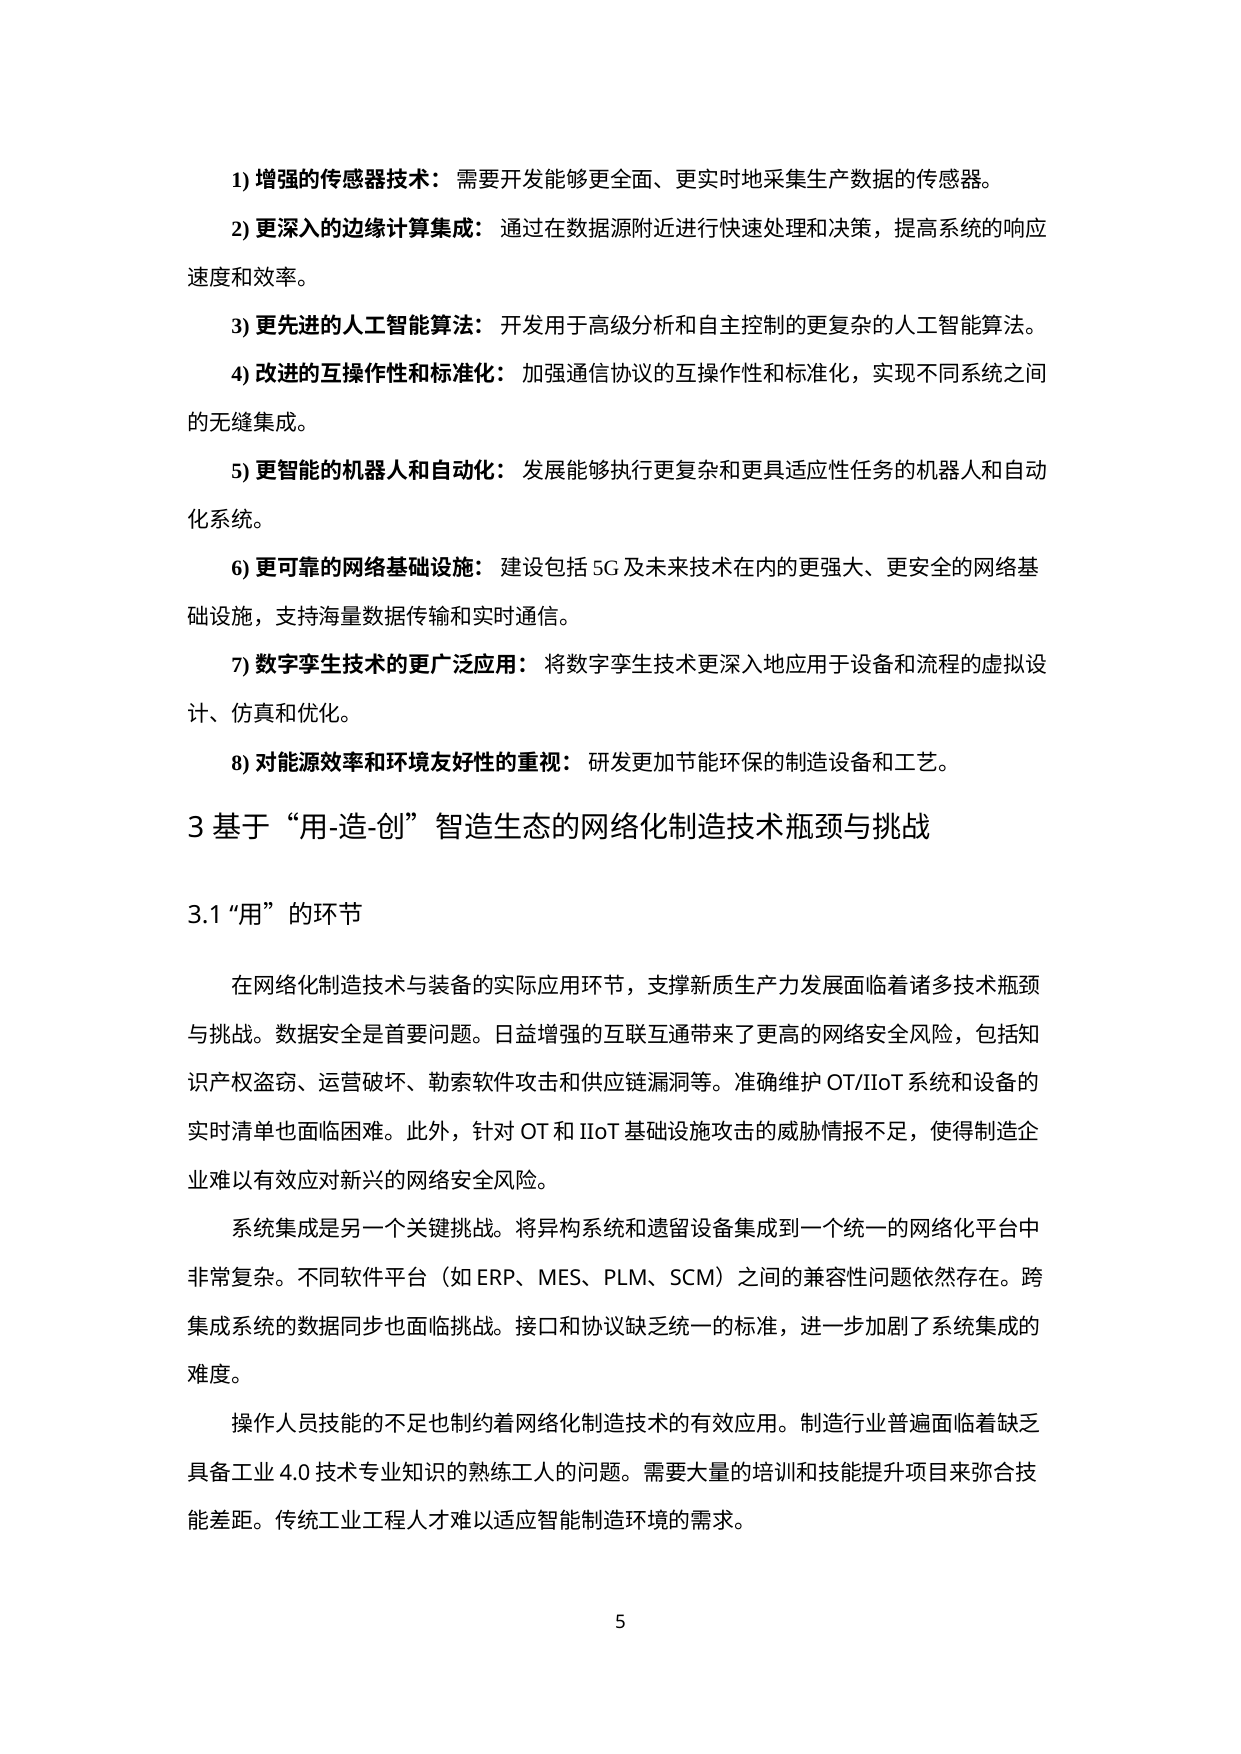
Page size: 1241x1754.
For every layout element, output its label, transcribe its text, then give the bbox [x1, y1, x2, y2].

text 7) 数字孪生技术的更广泛应用： 将数字孪生技术更深入地应用于设备和流程的虚拟设计、仿真和优化。 [187, 647, 1053, 728]
text 操作人员技能的不足也制约着网络化制造技术的有效应用。制造行业普遍面临着缺乏具备工业4.0技术专业知识的熟练工人的问题。需要大量的培训和技能提升项目来弥合技能差距。传统工业工程人才难以适应智能制造环境的需求。 [187, 1405, 1053, 1535]
text 1) 增强的传感器技术： 需要开发能够更全面、更实时地采集生产数据的传感器。 [187, 162, 1053, 194]
text 在网络化制造技术与装备的实际应用环节，支撑新质生产力发展面临着诸多技术瓶颈与挑战。数据安全是首要问题。日益增强的互联互通带来了更高的网络安全风险，包括知识产权盗窃、运营破坏、勒索软件攻击和供应链漏洞等。准确维护OT/IIoT系统和设备的实时清单也面临困难。此外，针对OT和IIoT基础设施攻击的威胁情报不足，使得制造企业难以有效应对新兴的网络安全风险。 [187, 967, 1053, 1195]
text 8) 对能源效率和环境友好性的重视： 研发更加节能环保的制造设备和工艺。 [187, 744, 1053, 777]
text 5) 更智能的机器人和自动化： 发展能够执行更复杂和更具适应性任务的机器人和自动化系统。 [187, 453, 1053, 534]
text 3) 更先进的人工智能算法： 开发用于高级分析和自主控制的更复杂的人工智能算法。 [187, 307, 1053, 340]
subtitle 3.1 “用”的环节 [187, 880, 1053, 945]
subtitle 3 基于“用-造-创”智造生态的网络化制造技术瓶颈与挑战 [187, 792, 1053, 857]
text 6) 更可靠的网络基础设施： 建设包括5G及未来技术在内的更强大、更安全的网络基础设施，支持海量数据传输和实时通信。 [187, 550, 1053, 631]
text 4) 改进的互操作性和标准化： 加强通信协议的互操作性和标准化，实现不同系统之间的无缝集成。 [187, 356, 1053, 437]
text 2) 更深入的边缘计算集成： 通过在数据源附近进行快速处理和决策，提高系统的响应速度和效率。 [187, 210, 1053, 292]
text 系统集成是另一个关键挑战。将异构系统和遗留设备集成到一个统一的网络化平台中非常复杂。不同软件平台（如ERP、MES、PLM、SCM）之间的兼容性问题依然存在。跨集成系统的数据同步也面临挑战。接口和协议缺乏统一的标准，进一步加剧了系统集成的难度。 [187, 1211, 1053, 1389]
